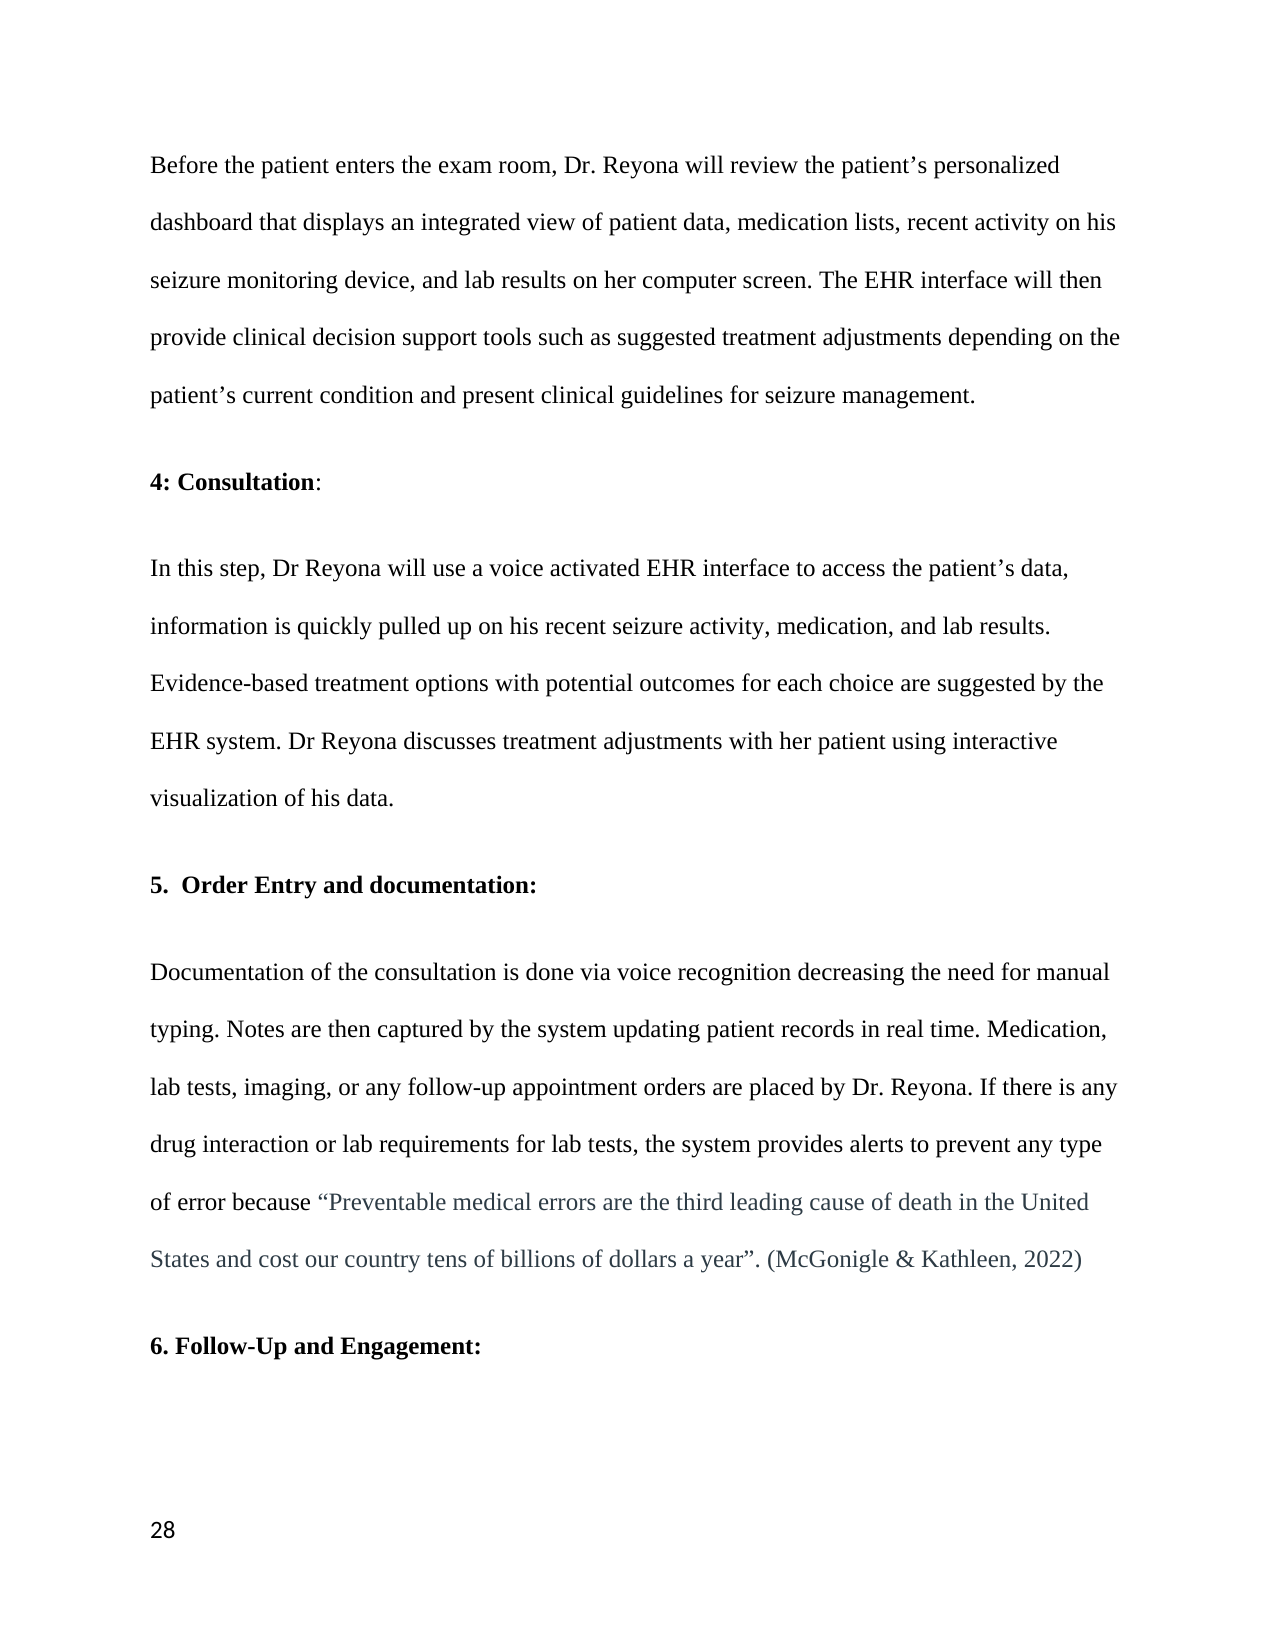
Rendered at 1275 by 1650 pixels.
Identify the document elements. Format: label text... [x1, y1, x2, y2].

text 4: Consultation: [150, 467, 1125, 495]
text Documentation of the consultation is done via voice recognition decreasing the need for manual typing. Notes are then captured by the system updating patient records in real time. Medication, lab tests, imaging, or any follow-up appointment orders are placed by Dr. Reyona. If there is any drug interaction or lab requirements for lab tests, the system provides alerts to prevent any type of error because “Preventable medical errors are the third leading cause of death in the United States and cost our country tens of billions of dollars a year”. (McGonigle & Kathleen, 2022) [150, 957, 1125, 1273]
text 6. Follow-Up and Engagement: [150, 1331, 1125, 1359]
text 5. Order Entry and documentation: [150, 870, 1125, 899]
text In this step, Dr Reyona will use a voice activated EHR interface to access the patient’s data, information is quickly pulled up on his recent seizure activity, medication, and lab results. Evidence-based treatment options with potential outcomes for each choice are suggested by the EHR system. Dr Reyona discusses treatment adjustments with her patient using interactive visualization of his data. [150, 553, 1125, 812]
